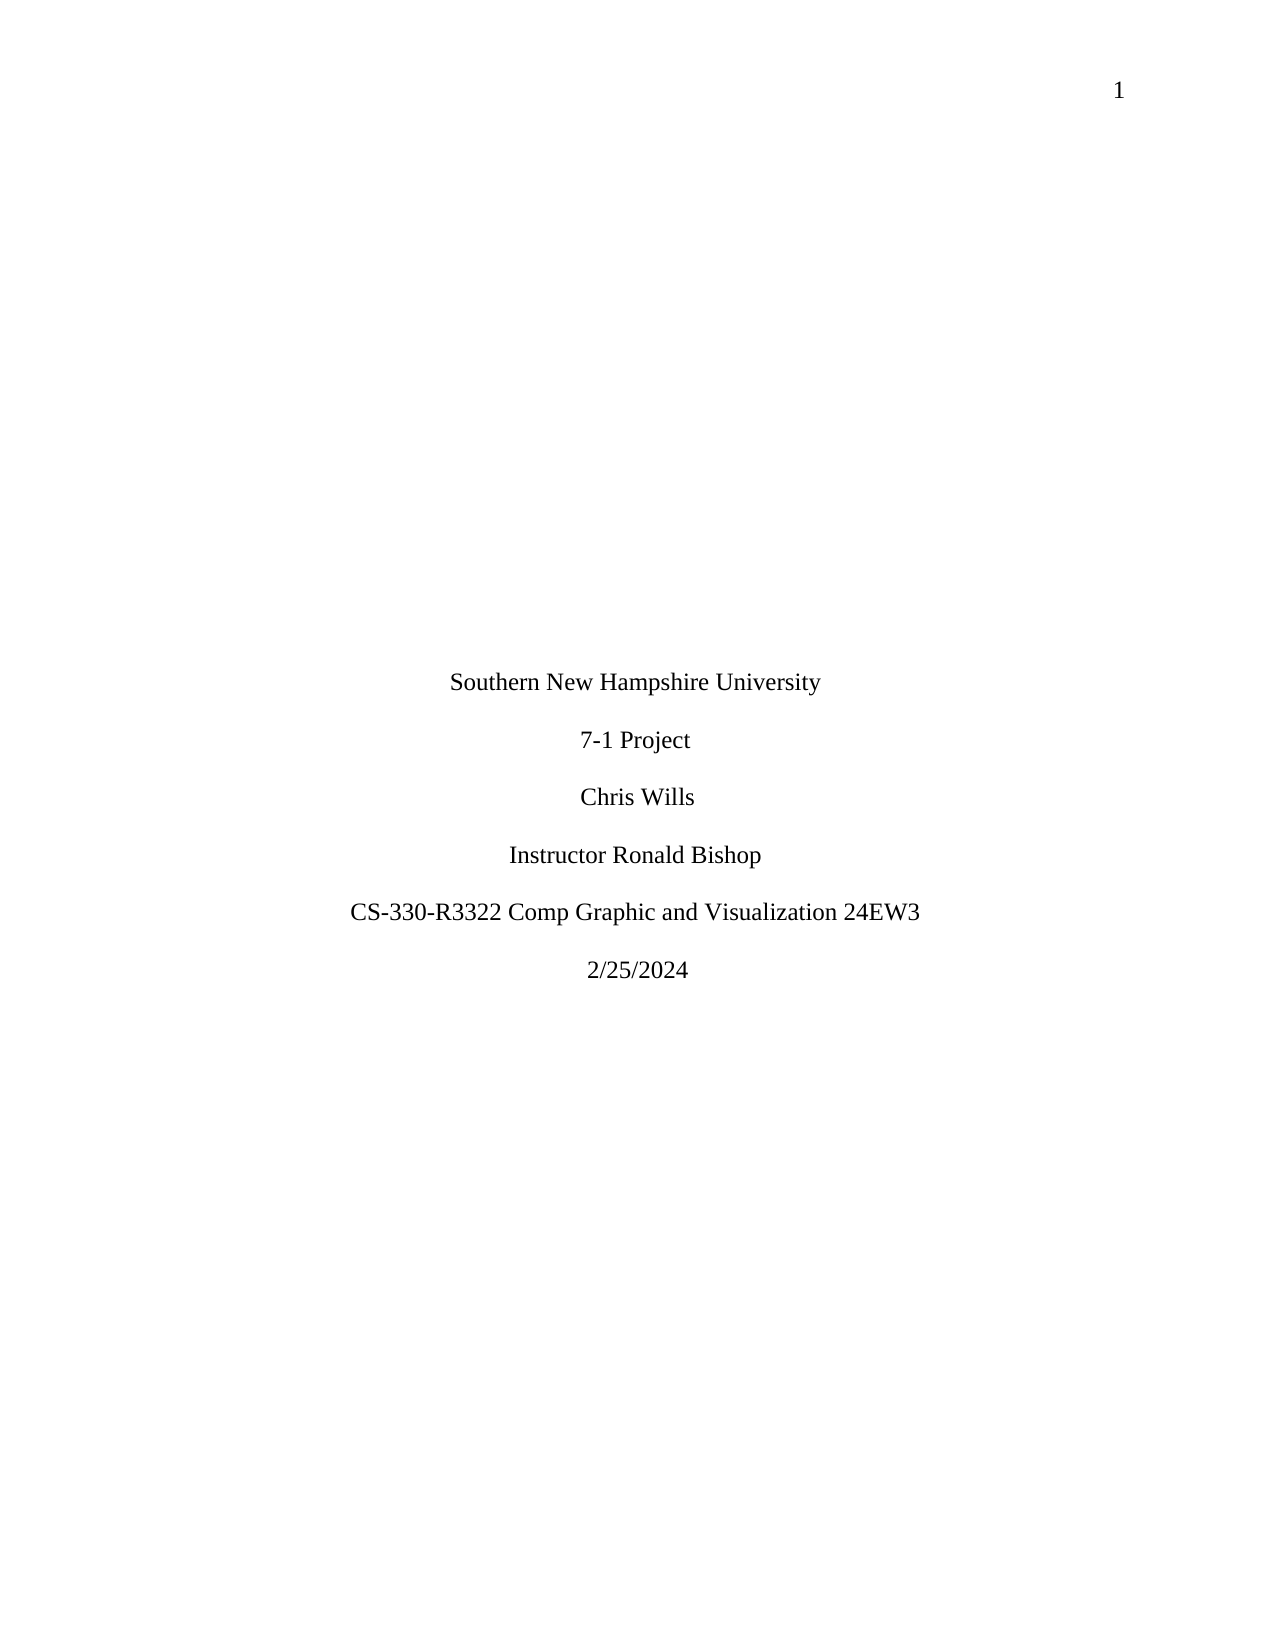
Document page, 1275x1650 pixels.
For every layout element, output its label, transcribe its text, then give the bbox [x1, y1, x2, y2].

subtitle Southern New Hampshire University [150, 667, 1120, 696]
text 2/25/2024 [150, 955, 1125, 984]
text Chris Wills [150, 782, 1125, 811]
subtitle 7-1 Project [150, 725, 1120, 754]
subtitle CS-330-R3322 Comp Graphic and Visualization 24EW3 [150, 897, 1120, 926]
subtitle Instructor Ronald Bishop [150, 840, 1120, 869]
